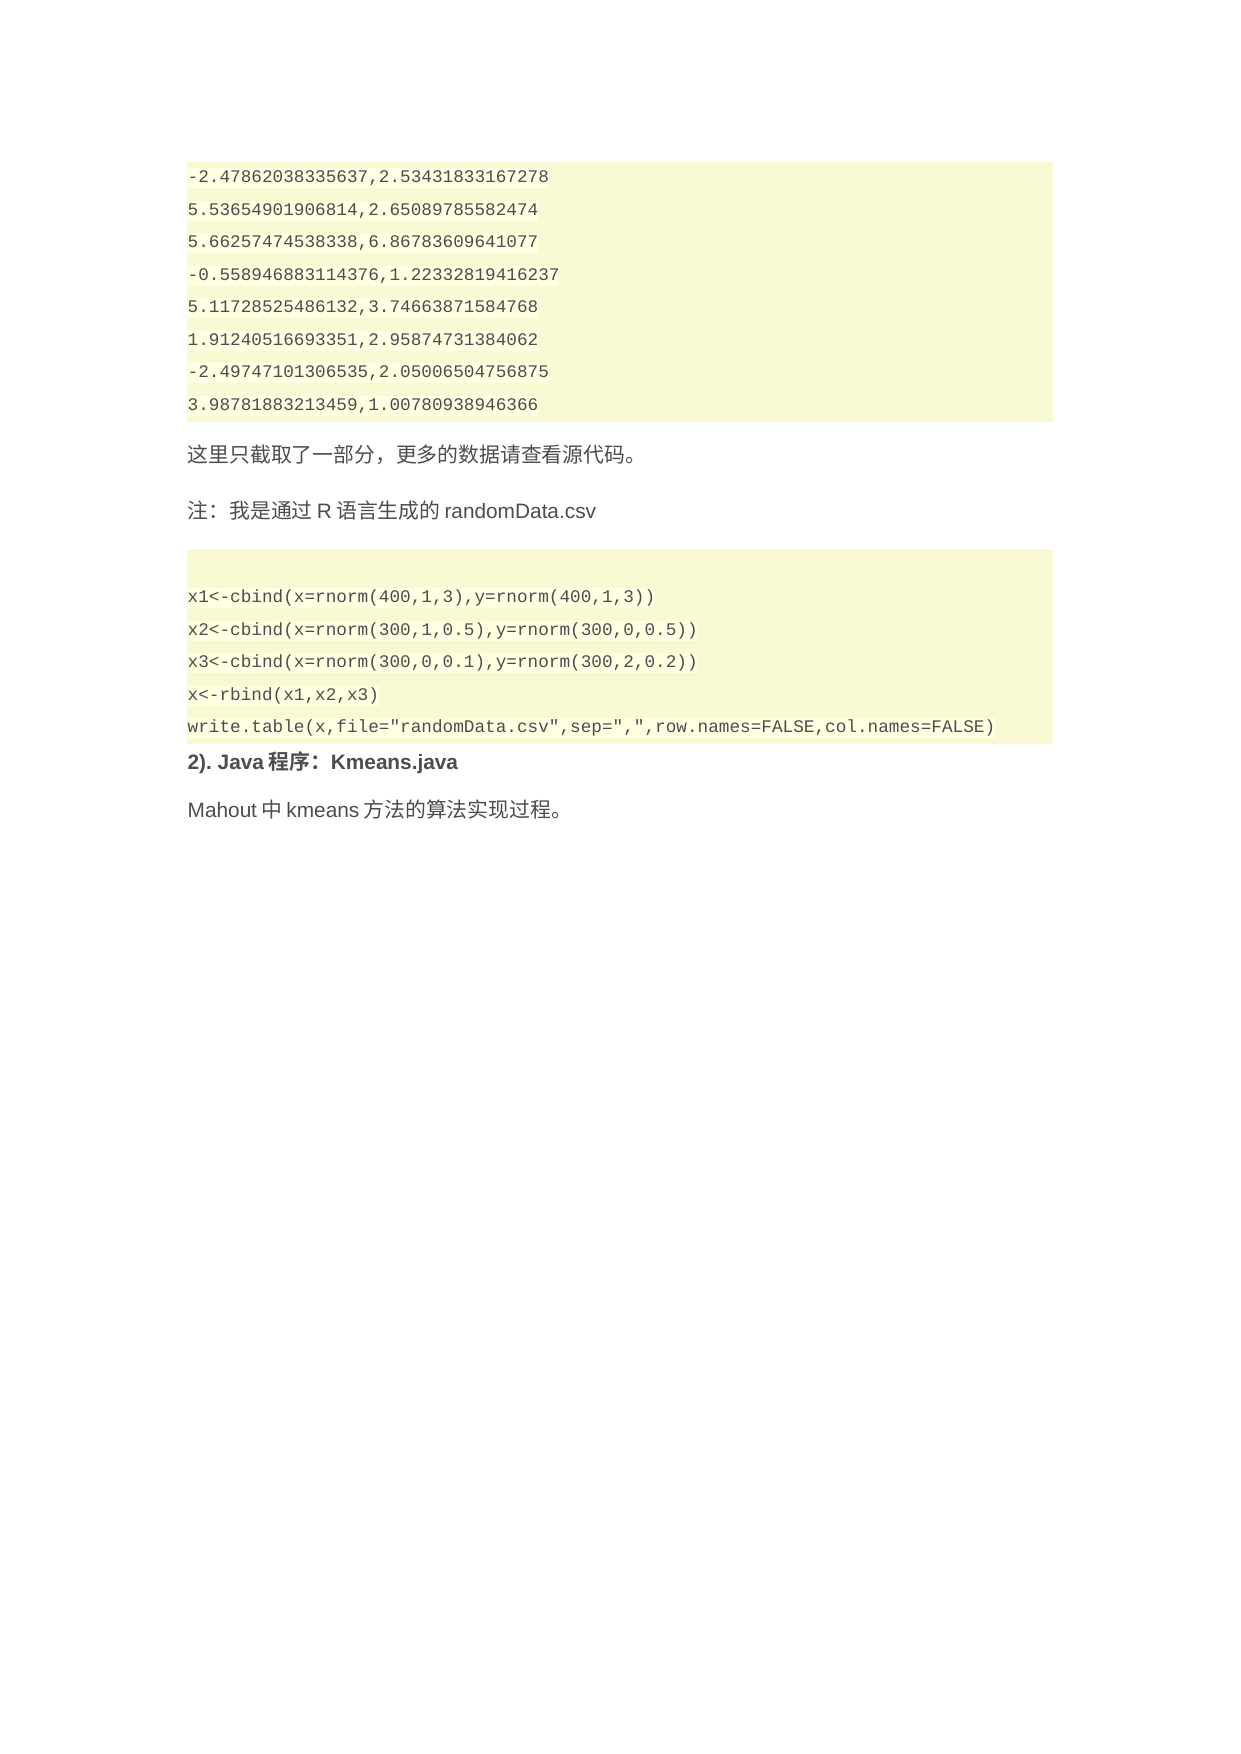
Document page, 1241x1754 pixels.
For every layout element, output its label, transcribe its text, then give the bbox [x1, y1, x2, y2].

text write.table(x,file="randomData.csv",sep=",",row.names=FALSE,col.names=FALSE) [187, 712, 1053, 744]
text 5.11728525486132,3.74663871584768 [187, 292, 1053, 324]
text -2.49747101306535,2.05006504756875 [187, 357, 1053, 389]
text x2<-cbind(x=rnorm(300,1,0.5),y=rnorm(300,0,0.5)) [187, 614, 1053, 647]
text 5.66257474538338,6.86783609641077 [187, 227, 1053, 259]
text x<-rbind(x1,x2,x3) [187, 679, 1053, 712]
text 3.98781883213459,1.00780938946366 [187, 389, 1053, 422]
text Mahout中kmeans方法的算法实现过程。 [187, 793, 1053, 825]
text 注：我是通过R语言生成的randomData.csv [187, 493, 1053, 526]
text 2). Java程序：Kmeans.java [187, 744, 1053, 777]
text 这里只截取了一部分，更多的数据请查看源代码。 [187, 438, 1053, 470]
text x1<-cbind(x=rnorm(400,1,3),y=rnorm(400,1,3)) [187, 582, 1053, 614]
text 1.91240516693351,2.95874731384062 [187, 324, 1053, 357]
text -0.558946883114376,1.22332819416237 [187, 259, 1053, 292]
text 5.53654901906814,2.65089785582474 [187, 194, 1053, 227]
text -2.47862038335637,2.53431833167278 [187, 162, 1053, 194]
text x3<-cbind(x=rnorm(300,0,0.1),y=rnorm(300,2,0.2)) [187, 647, 1053, 679]
